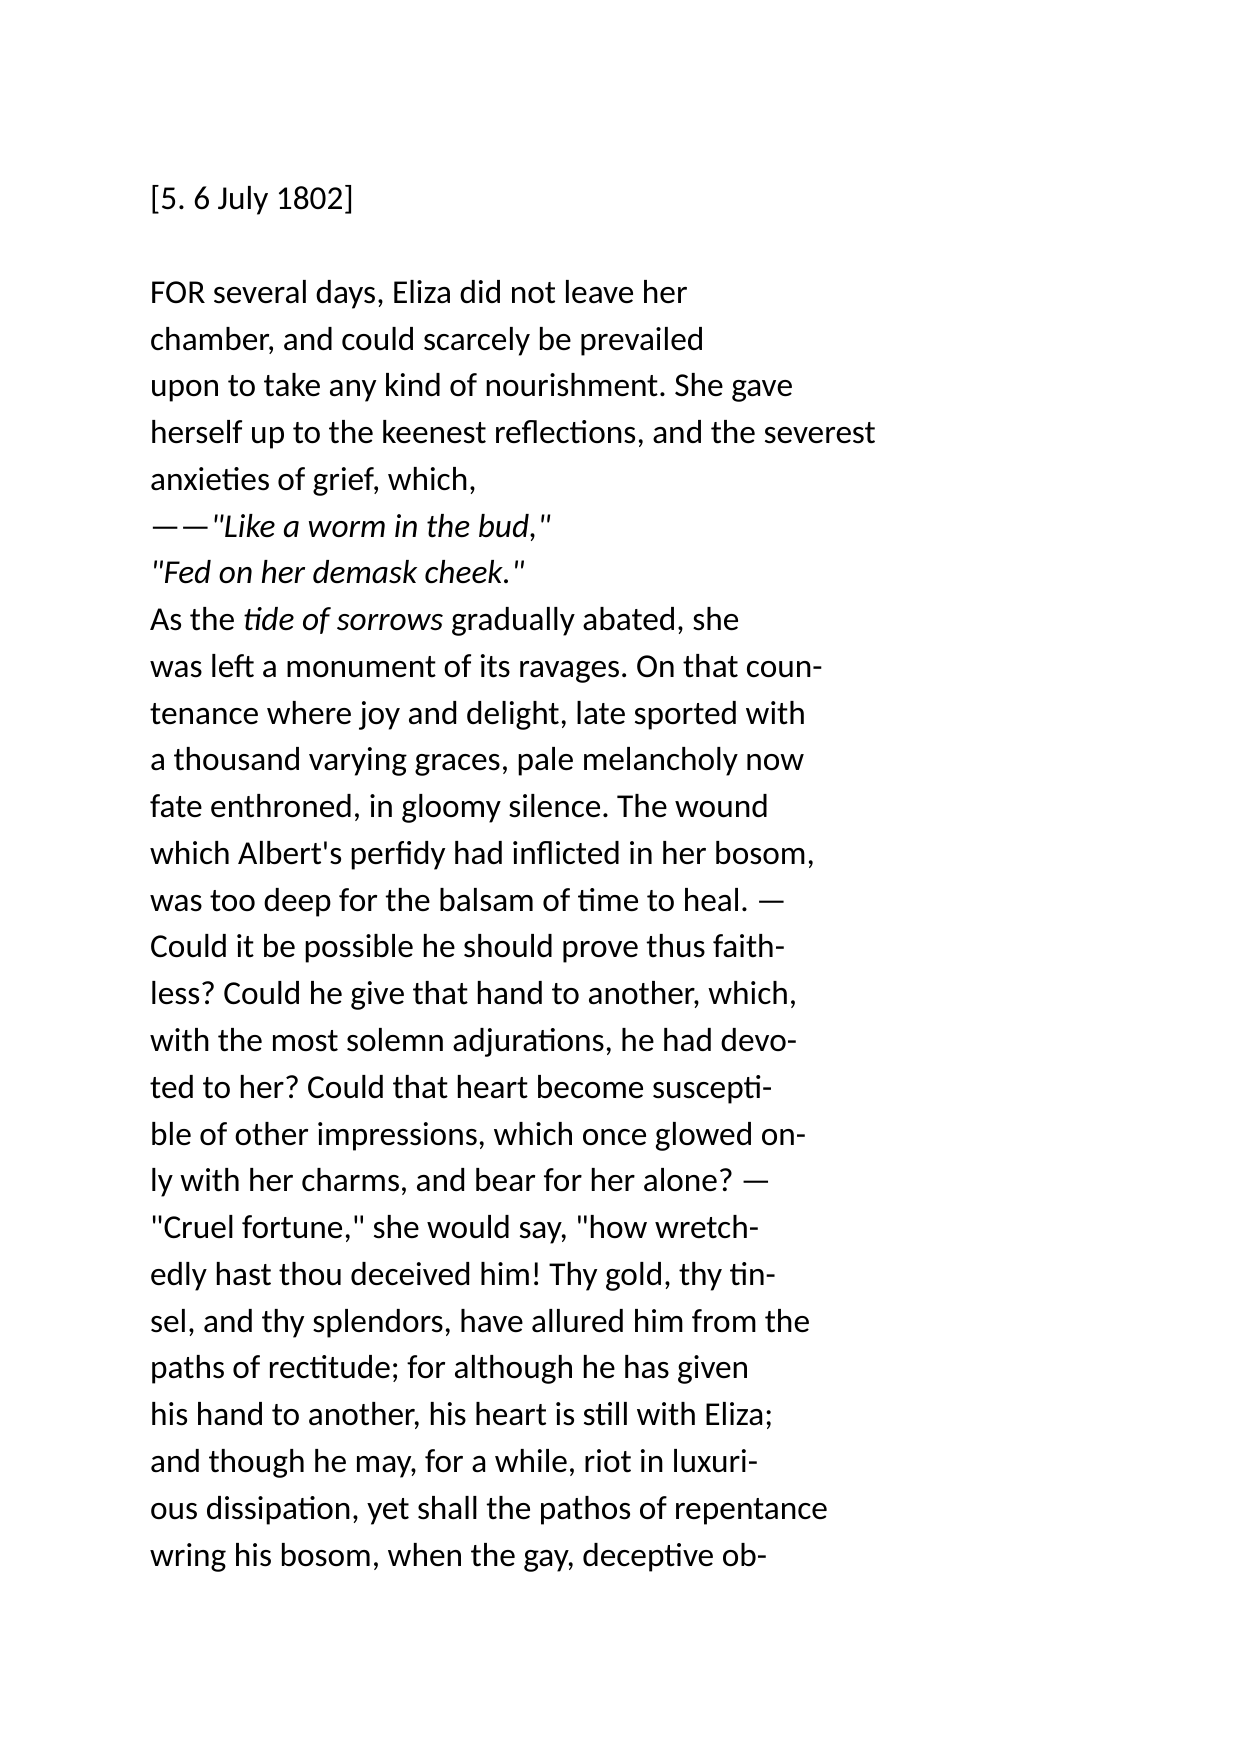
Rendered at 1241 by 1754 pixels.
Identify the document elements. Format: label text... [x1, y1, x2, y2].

text was left a monument of its ravages. On that coun- [150, 645, 1090, 686]
text "Cruel fortune," she would say, "how wretch- [150, 1206, 1090, 1247]
text fate enthroned, in gloomy silence. The wound [150, 785, 1090, 826]
text [5. 6 July 1802] [150, 177, 1090, 218]
text As the tide of sorrows gradually abated, she [150, 598, 1090, 639]
text paths of rectitude; for although he has given [150, 1346, 1090, 1387]
text which Albert's perfidy had inflicted in her bosom, [150, 832, 1090, 873]
text Could it be possible he should prove thus faith- [150, 926, 1090, 966]
text a thousand varying graces, pale melancholy now [150, 738, 1090, 779]
text edly hast thou deceived him! Thy gold, thy tin- [150, 1253, 1090, 1294]
text ous dissipation, yet shall the pathos of repentance [150, 1487, 1090, 1527]
text tenance where joy and delight, late sported with [150, 692, 1090, 732]
text less? Could he give that hand to another, which, [150, 972, 1090, 1013]
text was too deep for the balsam of time to heal. — [150, 879, 1090, 919]
text ble of other impressions, which once glowed on- [150, 1113, 1090, 1153]
text "Fed on her demask cheek." [150, 551, 1090, 592]
text his hand to another, his heart is still with Eliza; [150, 1393, 1090, 1434]
text upon to take any kind of nourishment. She gave [150, 364, 1090, 405]
text ted to her? Could that heart become suscepti- [150, 1066, 1090, 1107]
text ly with her charms, and bear for her alone? — [150, 1159, 1090, 1200]
text herself up to the keenest reflections, and the severest [150, 411, 1090, 452]
text FOR several days, Eliza did not leave her [150, 271, 1090, 311]
text chamber, and could scarcely be prevailed [150, 317, 1090, 358]
text wring his bosom, when the gay, deceptive ob- [150, 1533, 1090, 1574]
text with the most solemn adjurations, he had devo- [150, 1019, 1090, 1060]
text ——"Like a worm in the bud," [150, 504, 1090, 545]
text anxieties of grief, which, [150, 458, 1090, 498]
text sel, and thy splendors, have allured him from the [150, 1300, 1090, 1340]
text and though he may, for a while, riot in luxuri- [150, 1440, 1090, 1481]
